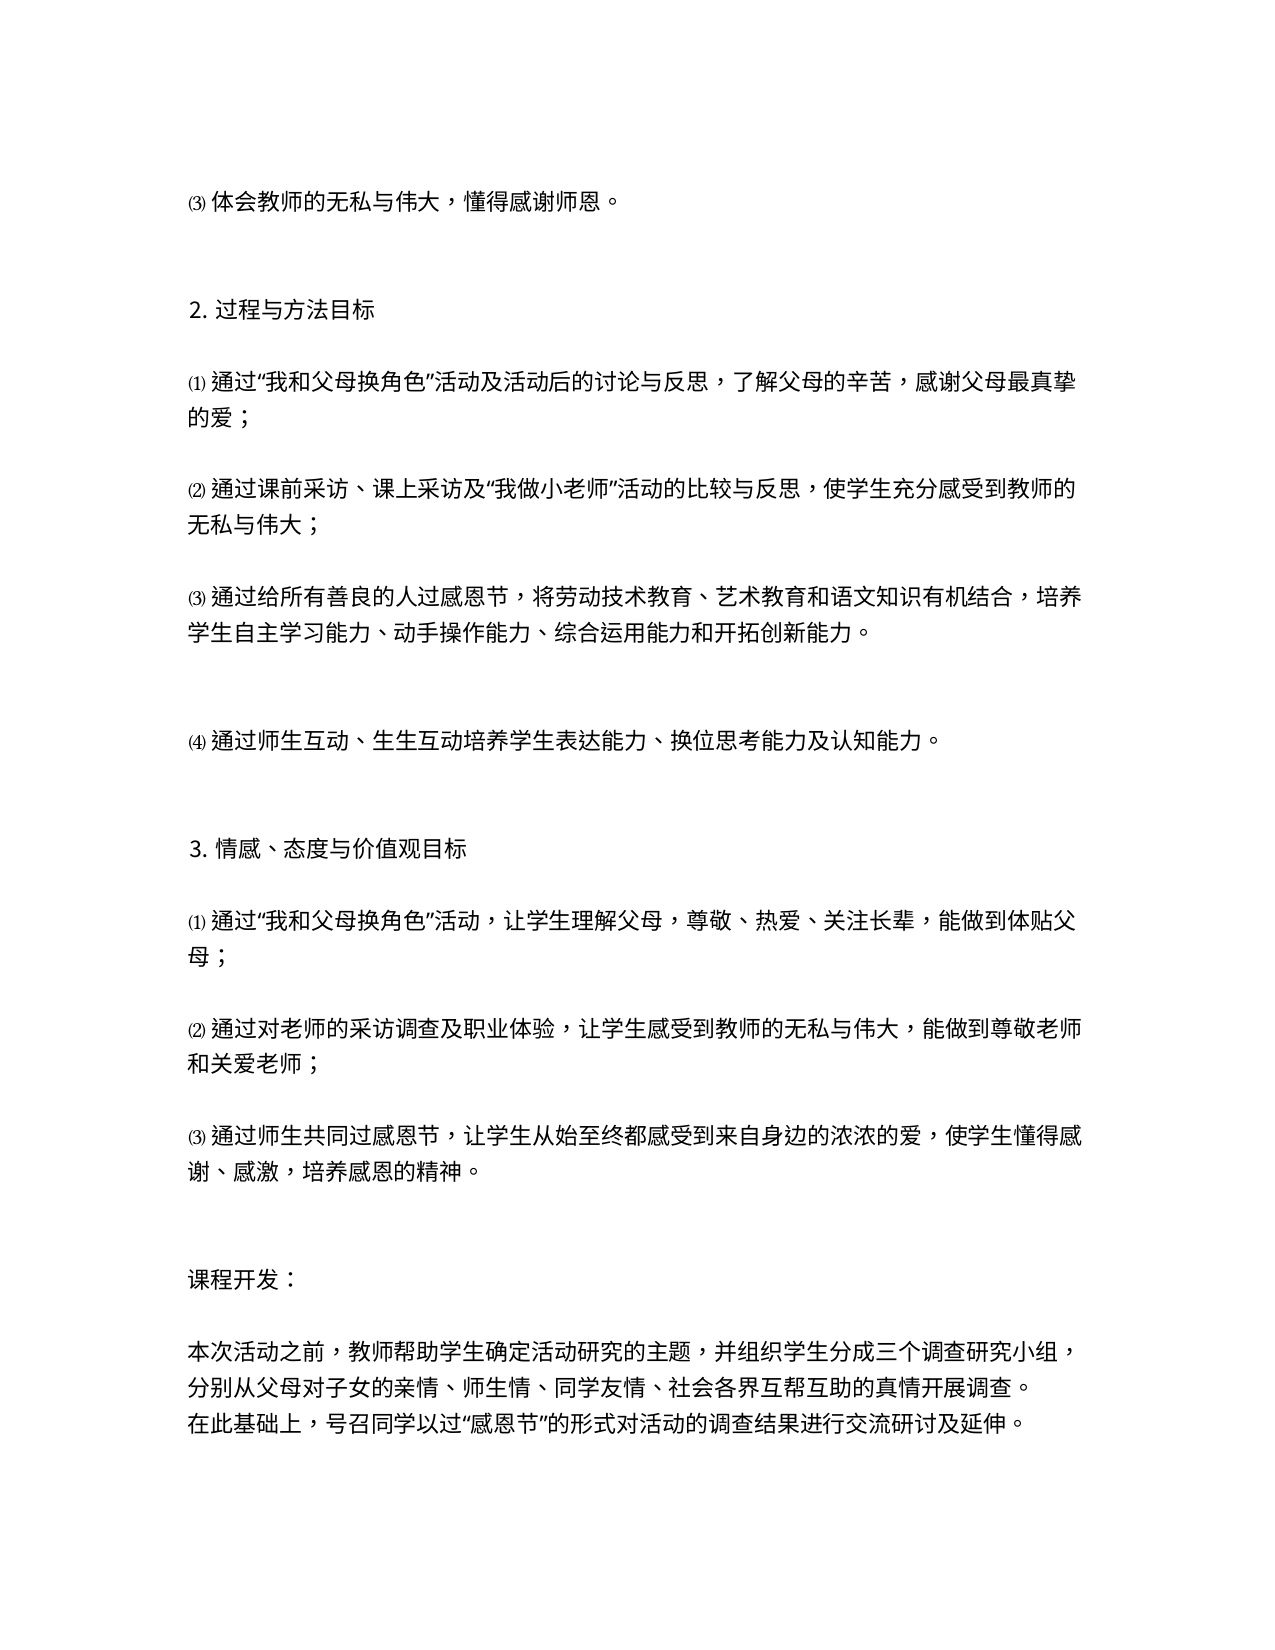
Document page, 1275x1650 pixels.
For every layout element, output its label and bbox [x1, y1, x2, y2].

text [187, 150, 1087, 1475]
